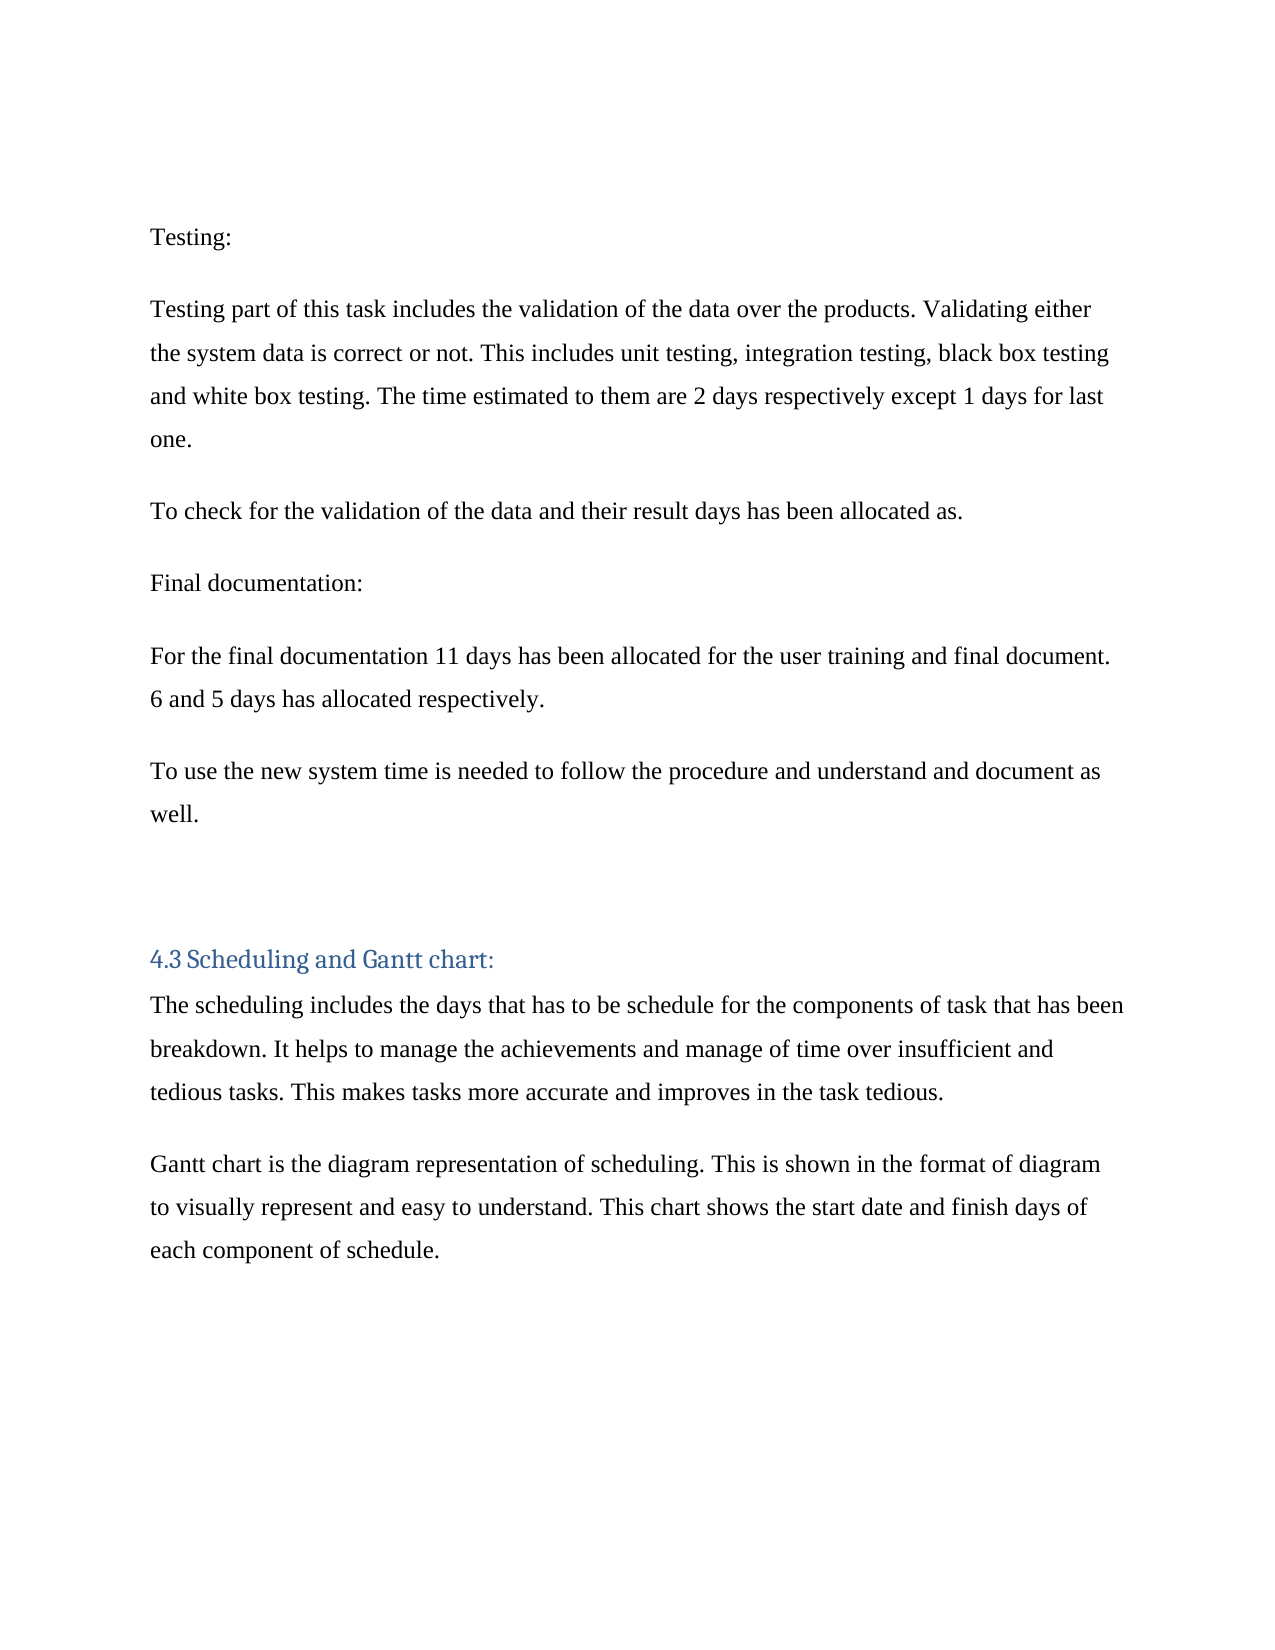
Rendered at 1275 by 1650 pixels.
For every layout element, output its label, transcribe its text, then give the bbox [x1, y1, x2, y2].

text Final documentation: [150, 568, 1125, 597]
text To use the new system time is needed to follow the procedure and understand and document as well. [150, 756, 1125, 828]
text Gantt chart is the diagram representation of scheduling. This is shown in the format of diagram to visually represent and easy to understand. This chart shows the start date and finish days of each component of schedule. [150, 1149, 1125, 1264]
text For the final documentation 11 days has been allocated for the user training and final document. 6 and 5 days has allocated respectively. [150, 641, 1125, 713]
text To check for the validation of the data and their result days has been allocated as. [150, 496, 1125, 525]
text The scheduling includes the days that has to be schedule for the components of task that has been breakdown. It helps to manage the achievements and manage of time over insufficient and tedious tasks. This makes tasks more accurate and improves in the task tedious. [150, 991, 1125, 1106]
text Testing part of this task includes the validation of the data over the products. Validating either the system data is correct or not. This includes unit testing, integration testing, black box testing and white box testing. The time estimated to them are 2 days respectively except 1 days for last one. [150, 294, 1125, 453]
text Testing: [150, 222, 1125, 251]
subtitle 4.3 Scheduling and Gantt chart: [150, 944, 825, 975]
